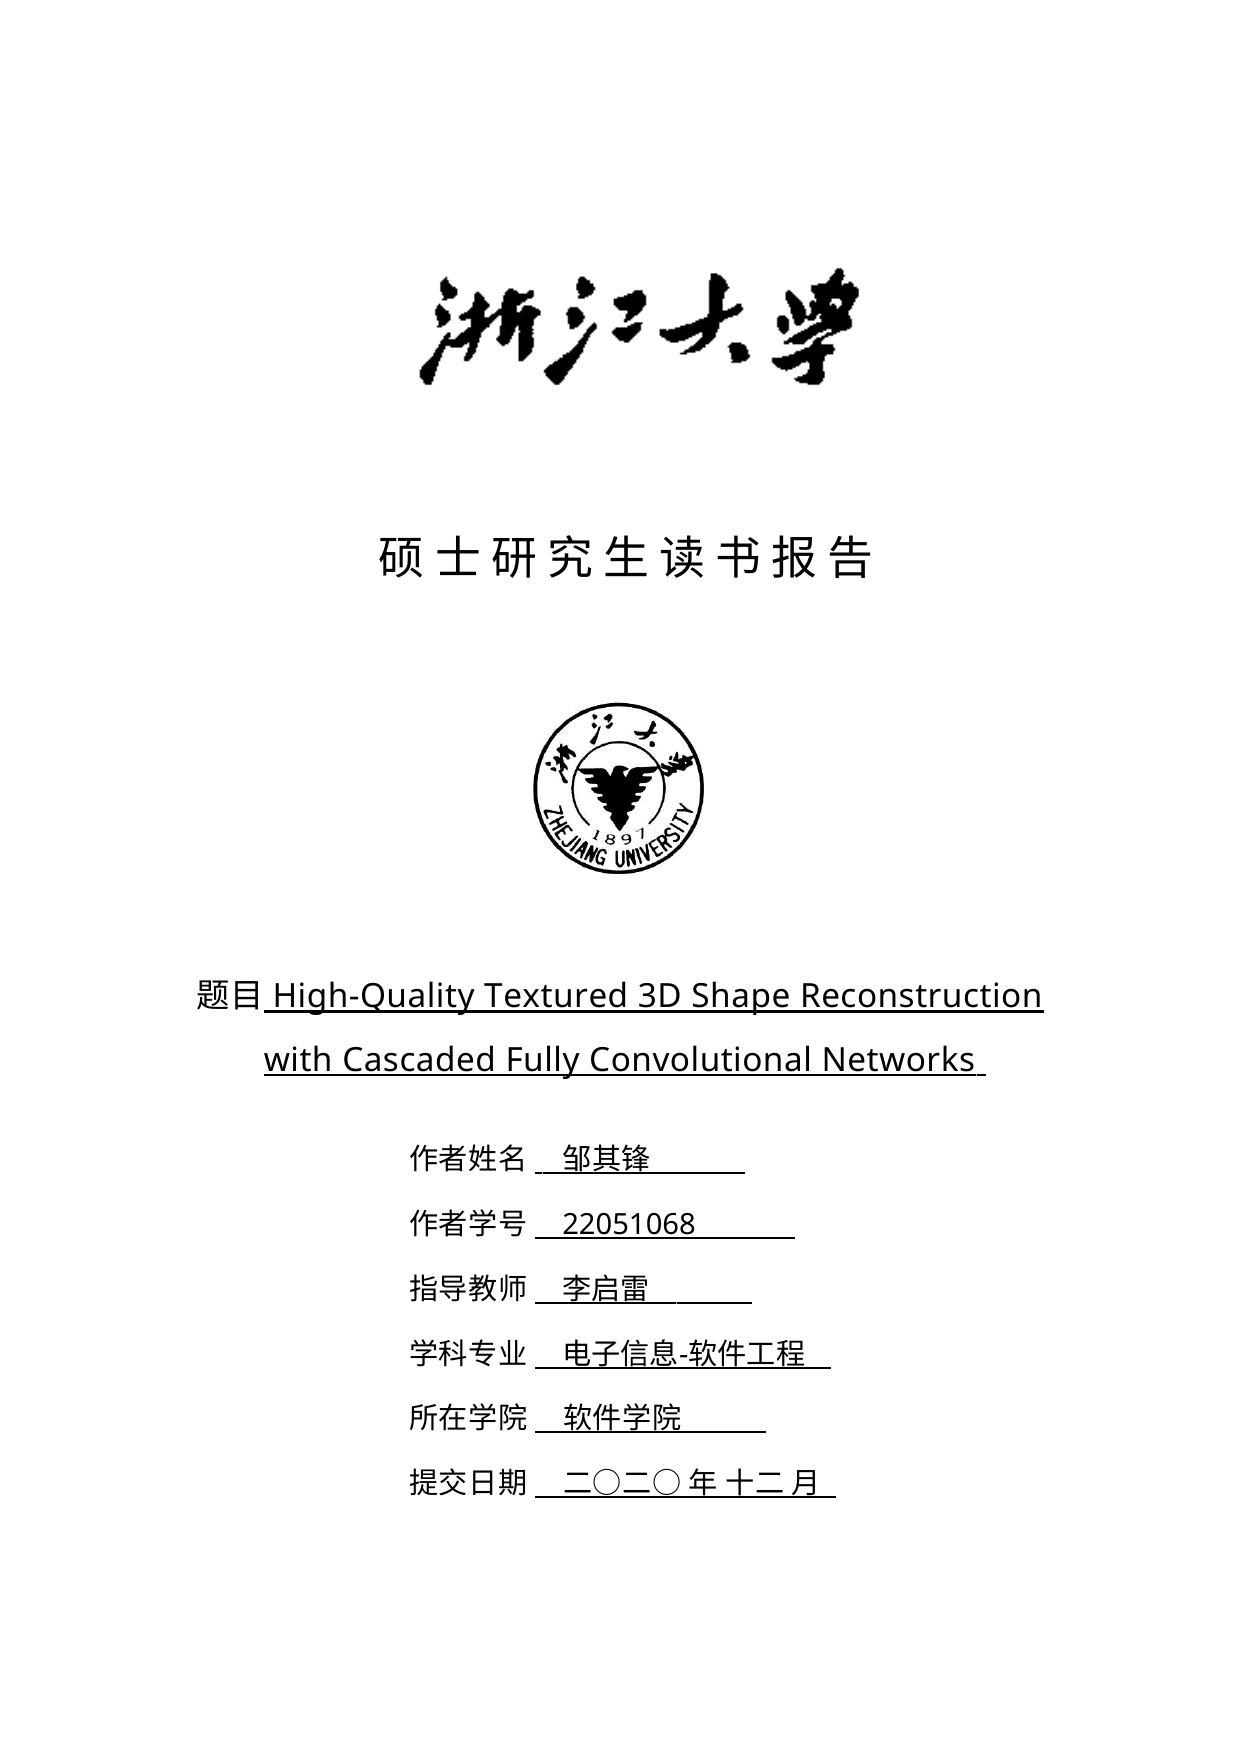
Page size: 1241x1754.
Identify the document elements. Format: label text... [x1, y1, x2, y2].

text 题目 High-Quality Textured 3D Shape Reconstruction [187, 961, 1053, 1026]
text 指导教师 李启雷 [409, 1253, 1053, 1318]
text with Cascaded Fully Convolutional Networks [187, 1026, 1053, 1091]
text 硕 士 研 究 生 读 书 报 告 [187, 506, 1053, 603]
text 学科专业 电子信息-软件工程 [409, 1318, 1053, 1383]
text 提交日期 二○二○ 年 十二 月 [409, 1448, 1053, 1513]
text 作者学号 22051068 [409, 1188, 1053, 1253]
picture [393, 245, 887, 402]
text 作者姓名 邹其锋 [409, 1123, 1053, 1188]
picture [531, 700, 706, 876]
text 所在学院 软件学院 [409, 1383, 1053, 1448]
